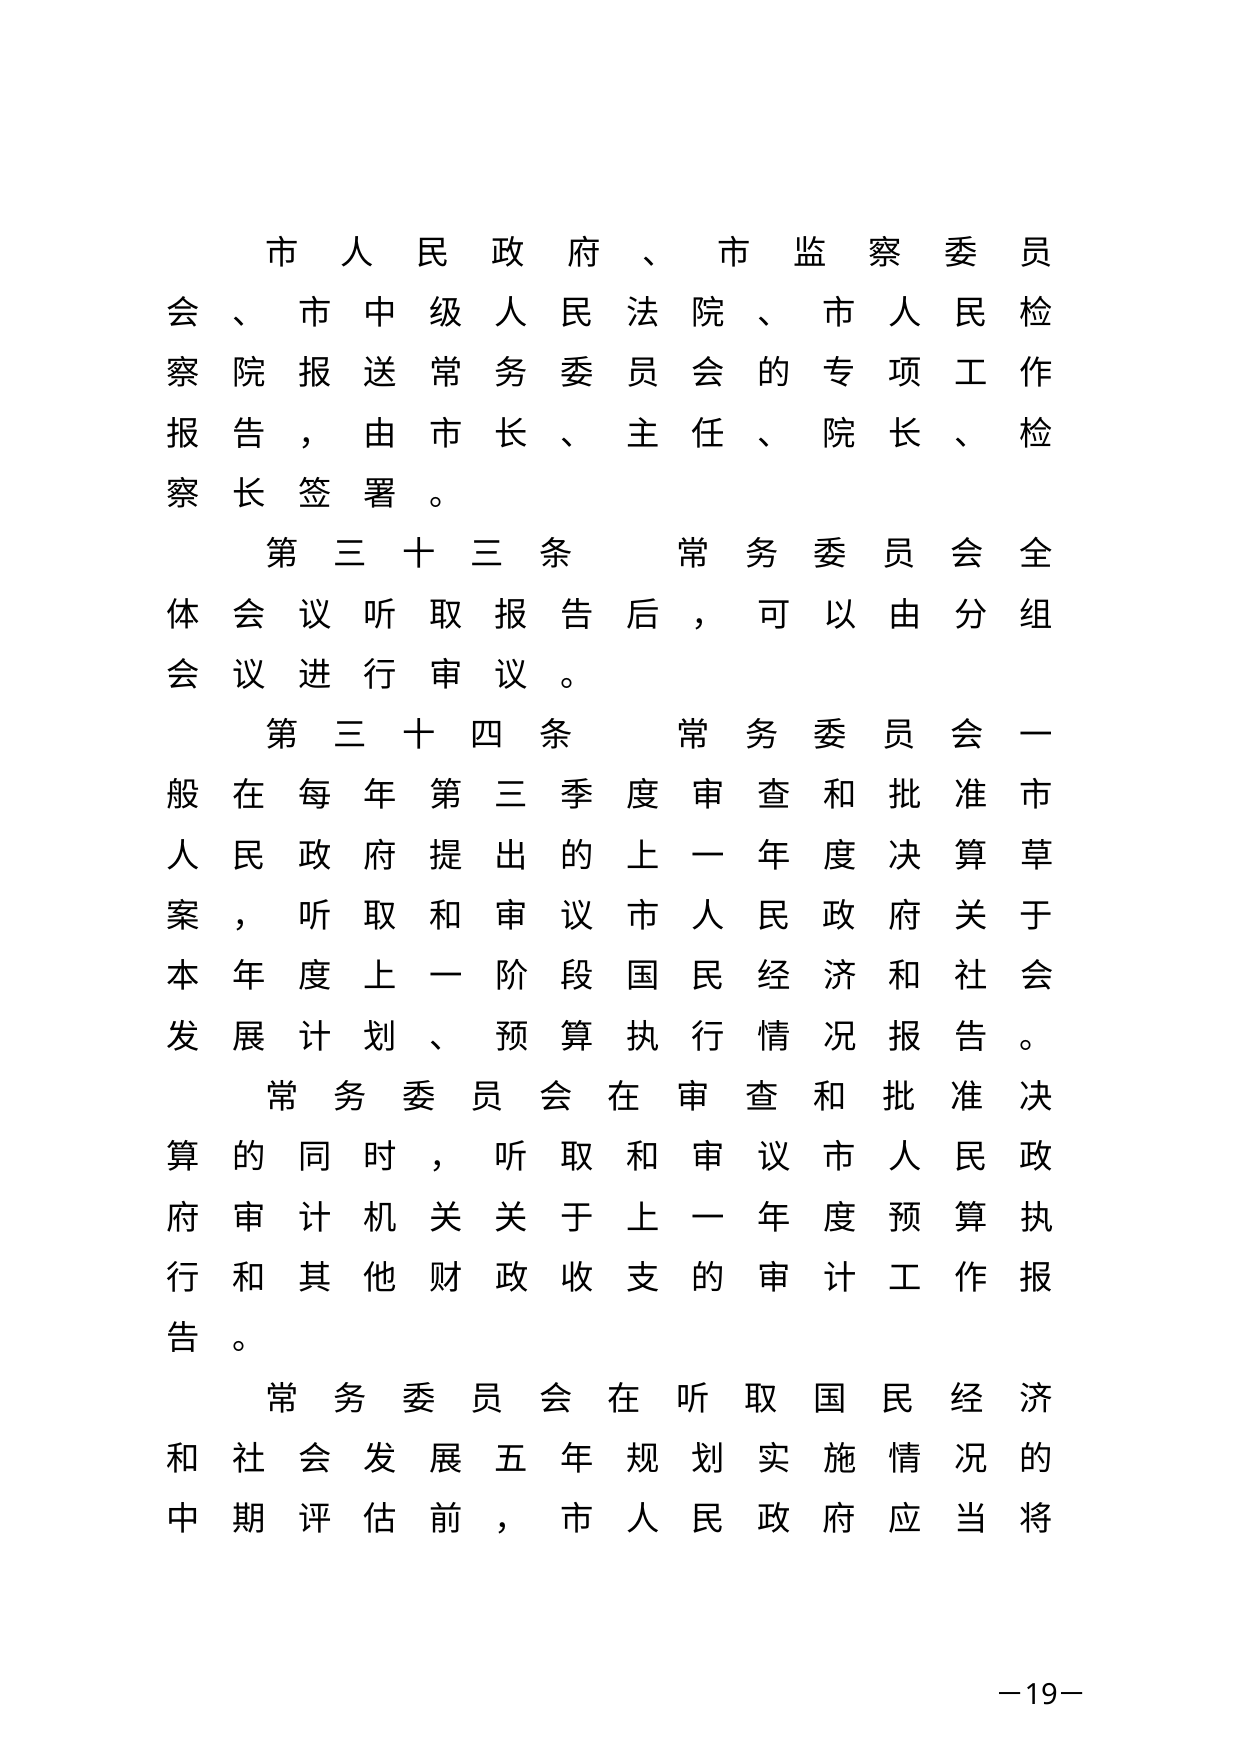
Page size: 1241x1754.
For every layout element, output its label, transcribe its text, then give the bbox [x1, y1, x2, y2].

text 常务委员会在审查和批准决算的同时，听取和审议市人民政府审计机关关于上一年度预算执行和其他财政收支的审计工作报告。 [167, 1064, 1085, 1365]
text 市人民政府、市监察委员会、市中级人民法院、市人民检察院报送常务委员会的专项工作报告，由市长、主任、院长、检察长签署。 [167, 219, 1085, 521]
text 第三十三条 常务委员会全体会议听取报告后，可以由分组会议进行审议。 [167, 521, 1085, 702]
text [167, 1365, 1085, 1546]
text 第三十四条 常务委员会一般在每年第三季度审查和批准市人民政府提出的上一年度决算草案，听取和审议市人民政府关于本年度上一阶段国民经济和社会发展计划、预算执行情况报告。 [167, 702, 1085, 1064]
